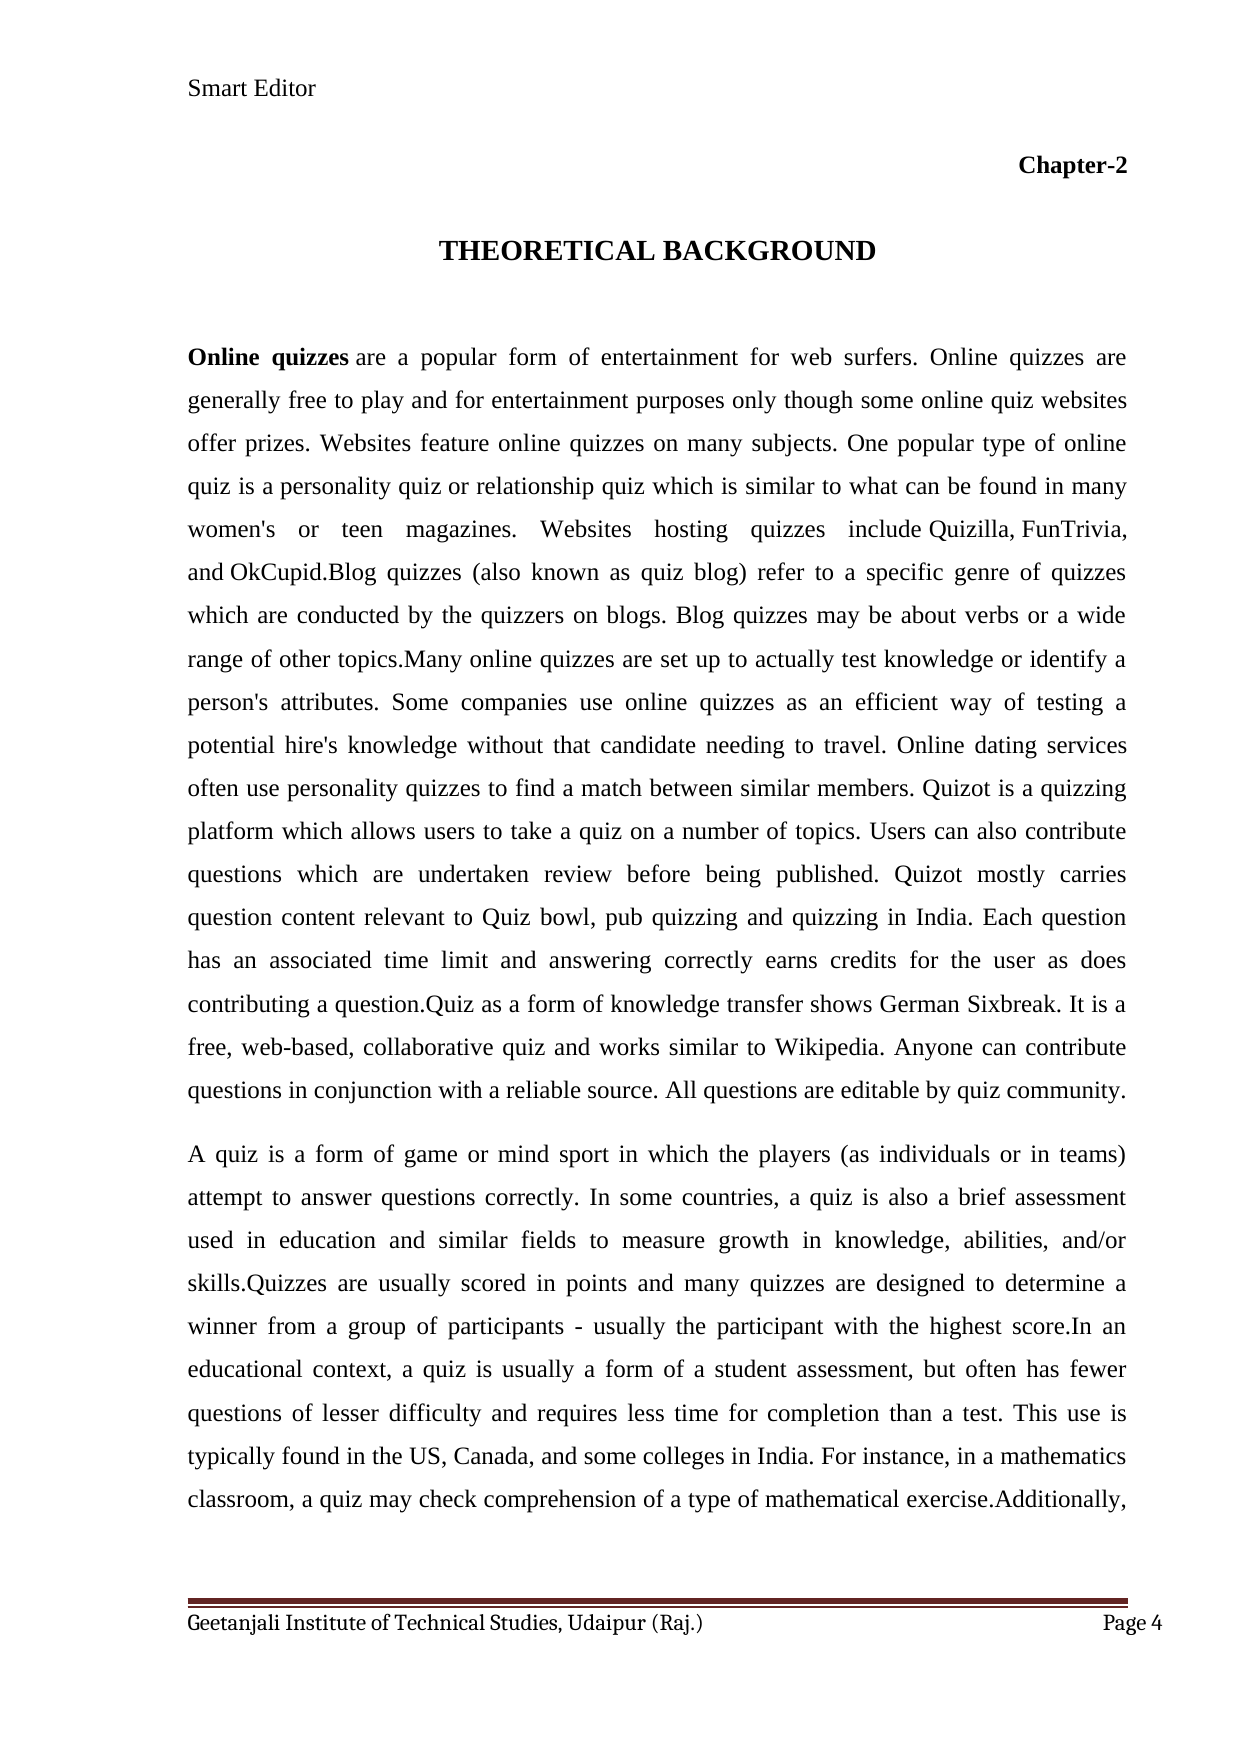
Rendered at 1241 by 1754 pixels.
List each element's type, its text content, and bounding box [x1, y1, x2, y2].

text Online quizzes are a popular form of entertainment for web surfers. Online quizzes are generally free to play and for entertainment purposes only though some online quiz websites offer prizes. Websites feature online quizzes on many subjects. One popular type of online quiz is a personality quiz or relationship quiz which is similar to what can be found in many women's or teen magazines. Websites hosting quizzes include Quizilla, FunTrivia, and OkCupid.Blog quizzes (also known as quiz blog) refer to a specific genre of quizzes which are conducted by the quizzers on blogs. Blog quizzes may be about verbs or a wide range of other topics.Many online quizzes are set up to actually test knowledge or identify a person's attributes. Some companies use online quizzes as an efficient way of testing a potential hire's knowledge without that candidate needing to travel. Online dating services often use personality quizzes to find a match between similar members. Quizot is a quizzing platform which allows users to take a quiz on a number of topics. Users can also contribute questions which are undertaken review before being published. Quizot mostly carries question content relevant to Quiz bowl, pub quizzing and quizzing in India. Each question has an associated time limit and answering correctly earns credits for the user as does contributing a question.Quiz as a form of knowledge transfer shows German Sixbreak. It is a free, web-based, collaborative quiz and works similar to Wikipedia. Anyone can contribute questions in conjunction with a reliable source. All questions are editable by quiz community. [187, 342, 1128, 1104]
text Chapter-2 [187, 150, 1128, 179]
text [187, 1139, 1128, 1513]
text THEORETICAL BACKGROUND [187, 233, 1128, 267]
